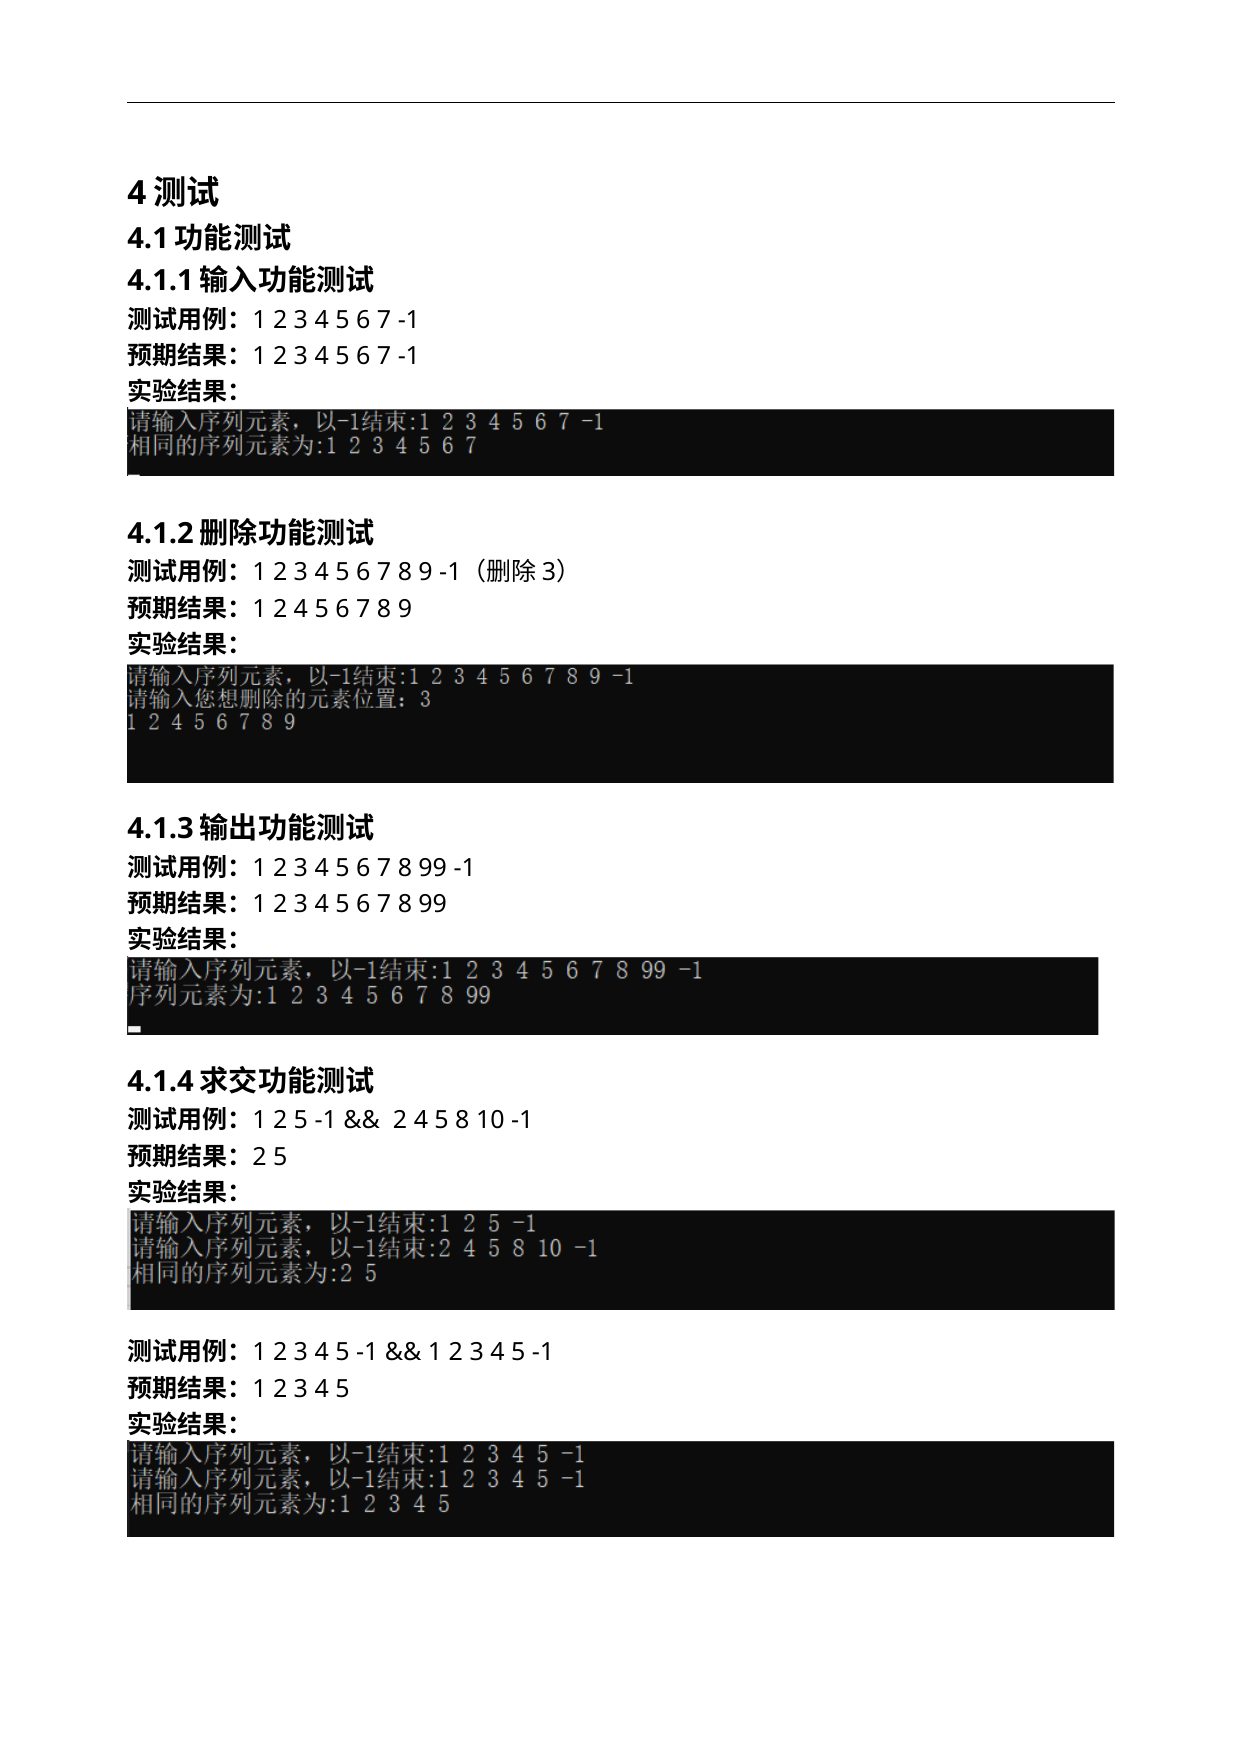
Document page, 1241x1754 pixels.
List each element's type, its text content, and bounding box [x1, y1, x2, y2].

text 4.1.1输入功能测试 [127, 257, 1115, 299]
text 实验结果： [127, 920, 1115, 956]
picture [127, 956, 1099, 1035]
text 实验结果： [127, 624, 1115, 661]
text 预期结果：1 2 3 4 5 6 7 8 99 [127, 884, 1115, 920]
text 预期结果：1 2 4 5 6 7 8 9 [127, 588, 1115, 624]
text 实验结果： [127, 1172, 1115, 1208]
text 4测试 [127, 166, 1115, 214]
picture [127, 1208, 1115, 1310]
text 预期结果：1 2 3 4 5 6 7 -1 [127, 335, 1115, 372]
text 预期结果：2 5 [127, 1136, 1115, 1172]
text 测试用例：1 2 3 4 5 -1 && 1 2 3 4 5 -1 [127, 1332, 1115, 1368]
text 测试用例：1 2 3 4 5 6 7 -1 [127, 299, 1115, 335]
picture [127, 1440, 1115, 1537]
text 测试用例：1 2 5 -1 && 2 4 5 8 10 -1 [127, 1100, 1115, 1136]
text 4.1.3输出功能测试 [127, 805, 1115, 847]
text 4.1功能测试 [127, 214, 1115, 257]
text 实验结果： [127, 372, 1115, 407]
picture [127, 660, 1114, 783]
text 测试用例：1 2 3 4 5 6 7 8 9 -1（删除3） [127, 552, 1115, 588]
text 4.1.2删除功能测试 [127, 509, 1115, 552]
text 预期结果：1 2 3 4 5 [127, 1368, 1115, 1404]
text 实验结果： [127, 1404, 1115, 1440]
picture [127, 407, 1115, 476]
text 4.1.4求交功能测试 [127, 1057, 1115, 1100]
text 测试用例：1 2 3 4 5 6 7 8 99 -1 [127, 847, 1115, 884]
